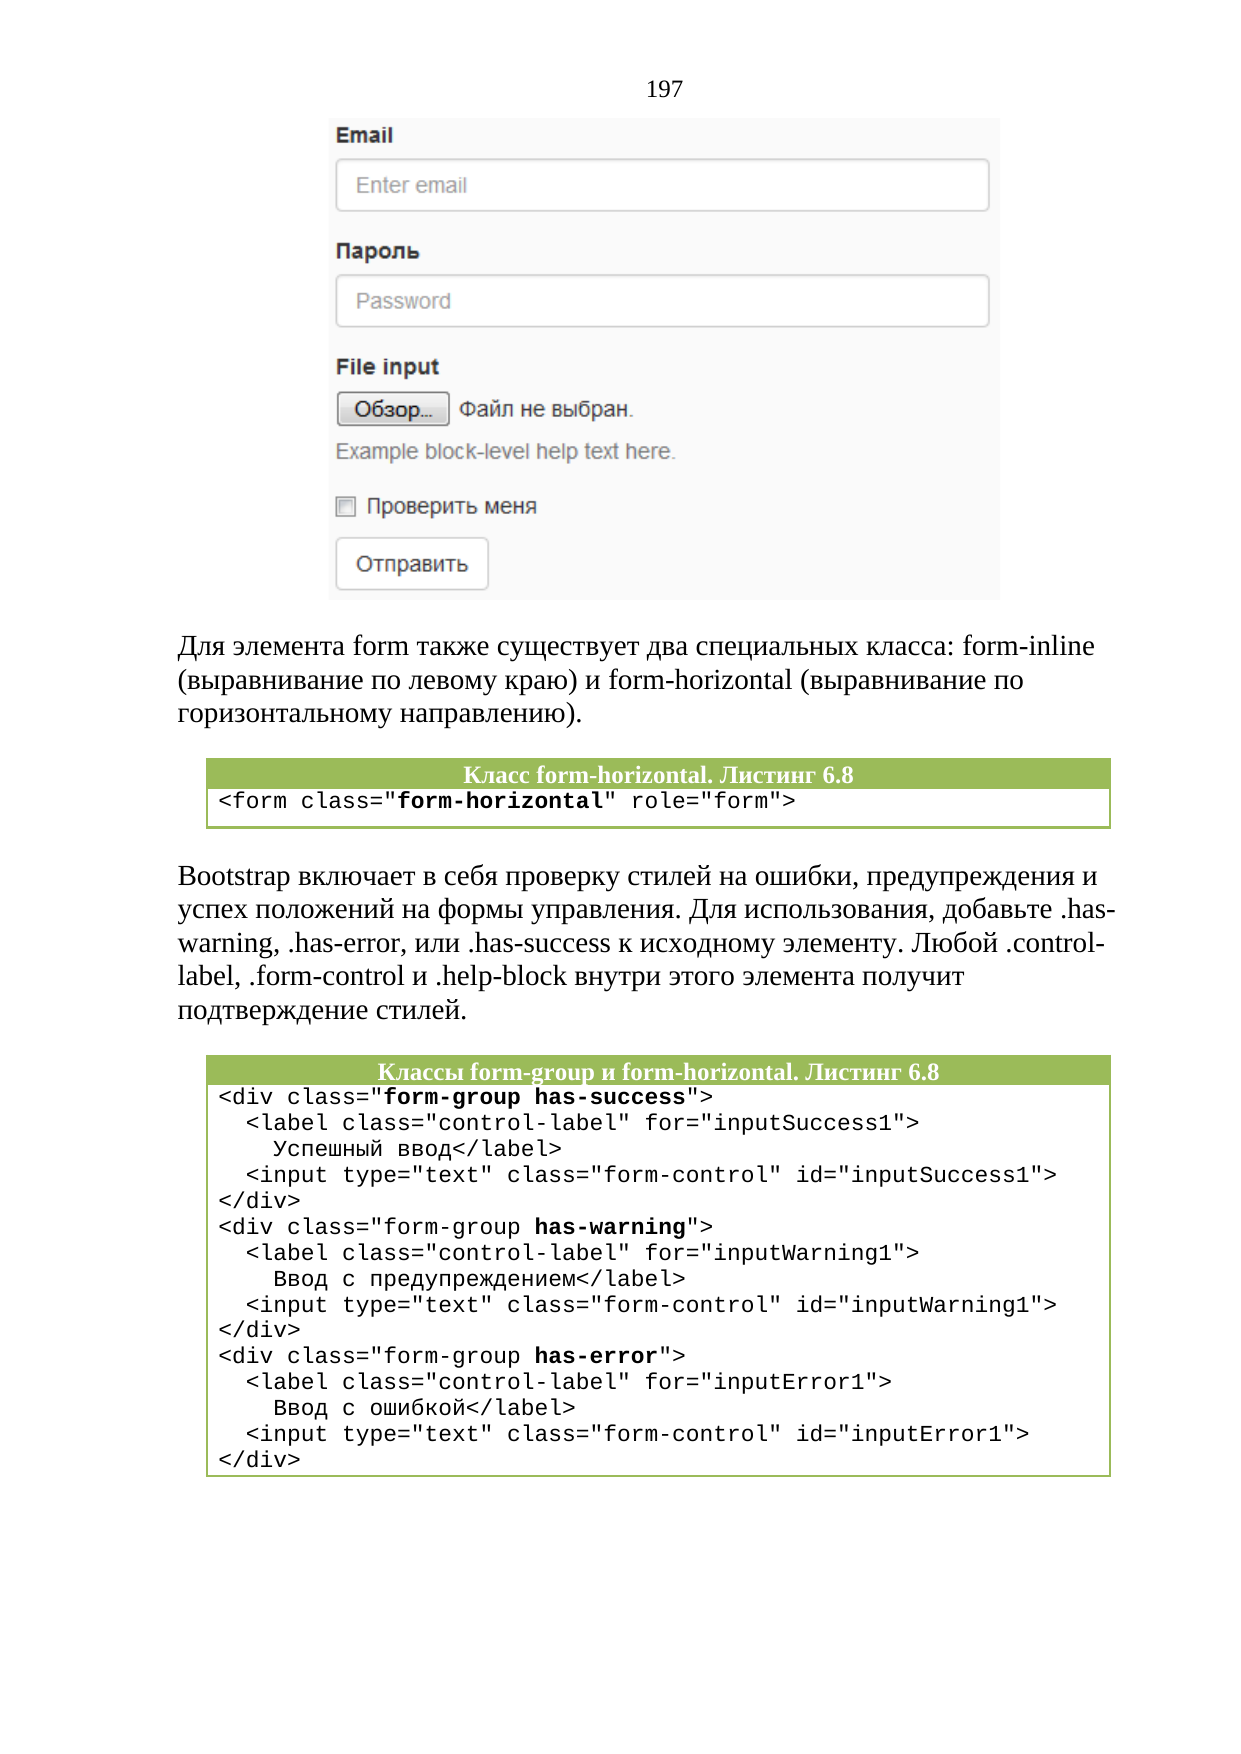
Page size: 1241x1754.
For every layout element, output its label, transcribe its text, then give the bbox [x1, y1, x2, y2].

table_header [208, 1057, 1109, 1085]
text Для элемента form также существует два специальных класса: form-inline (выравнивание по левому краю) и form-horizontal (выравнивание по горизонтальному направлению). [177, 628, 1152, 729]
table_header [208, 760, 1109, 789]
picture [328, 118, 1001, 600]
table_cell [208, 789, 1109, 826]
text Bootstrap включает в себя проверку стилей на ошибки, предупреждения и успех положений на формы управления. Для использования, добавьте .has-warning, .has-error, или .has-success к исходному элементу. Любой .control-label, .form-control и .help-block внутри этого элемента получит подтверждение стилей. [177, 858, 1152, 1025]
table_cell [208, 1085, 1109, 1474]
